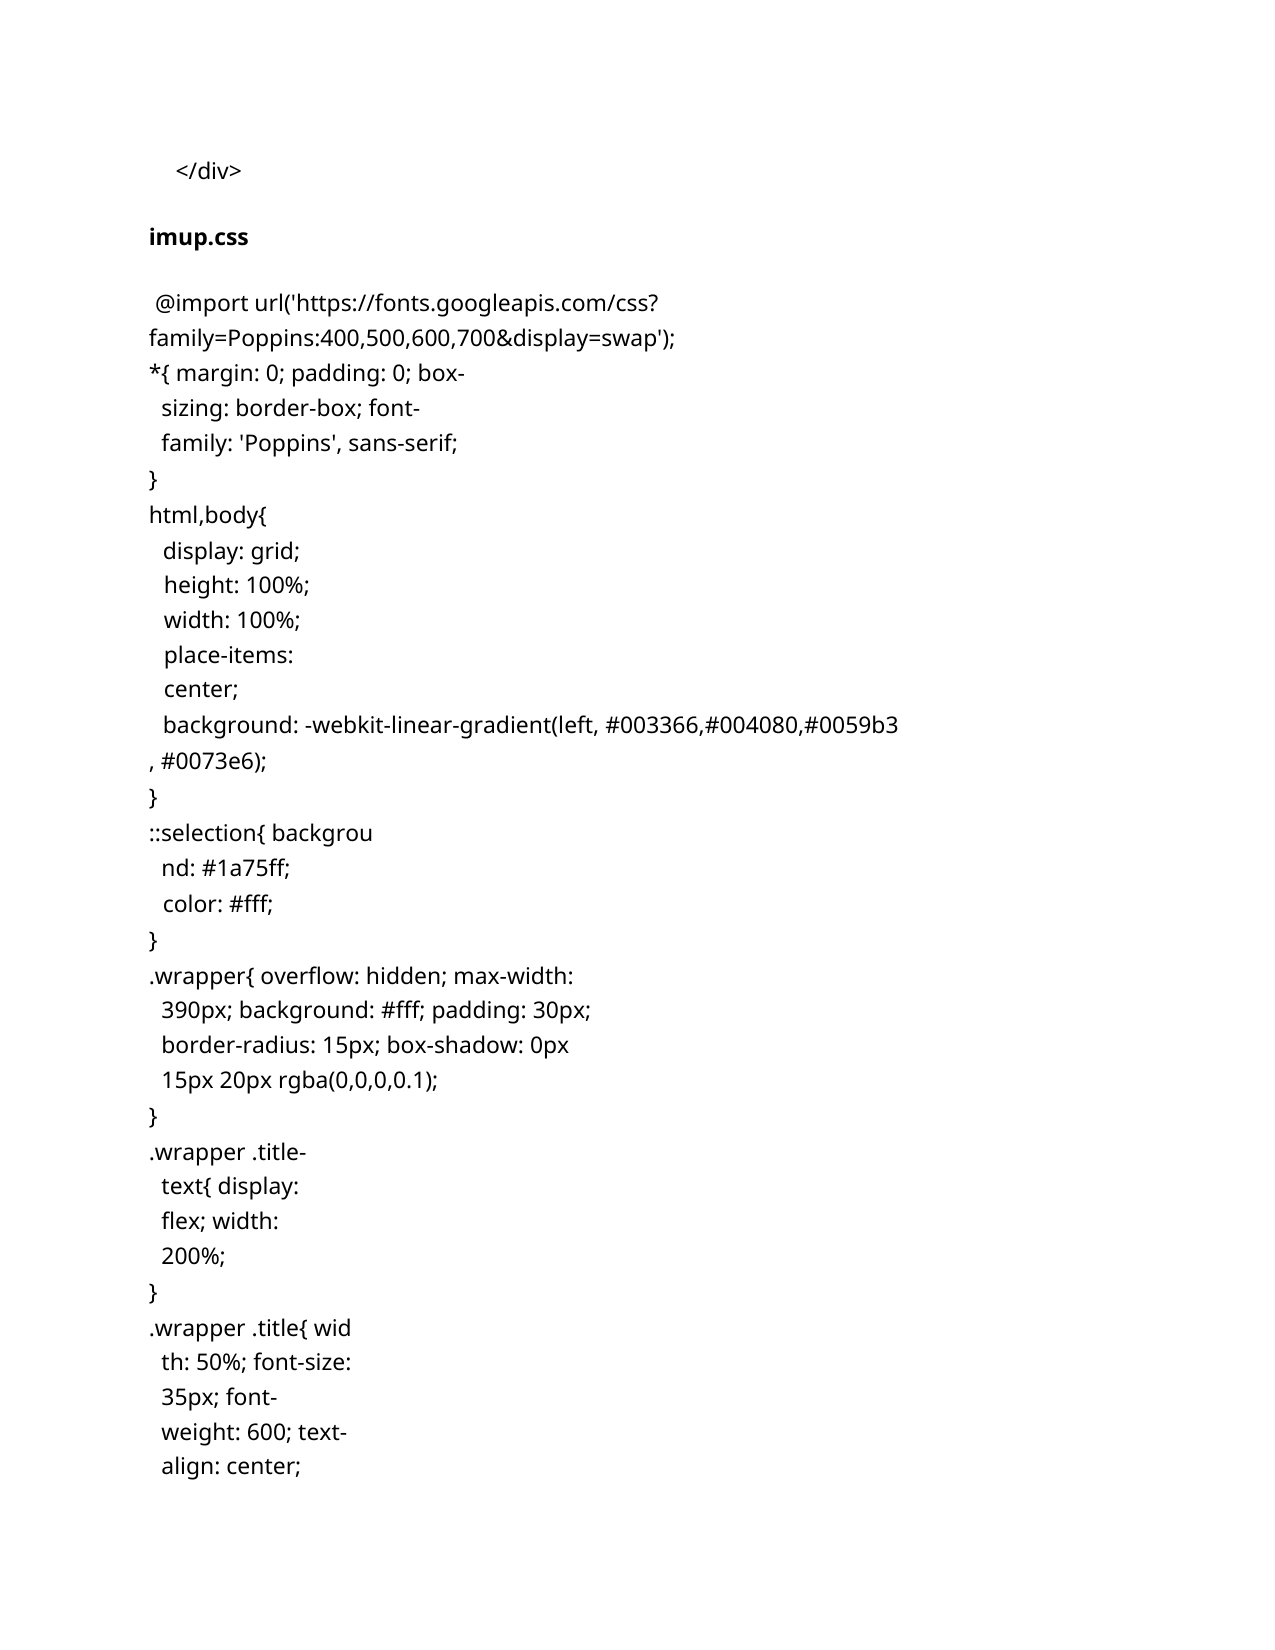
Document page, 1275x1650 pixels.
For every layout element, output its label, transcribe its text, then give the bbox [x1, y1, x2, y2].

text } [148, 781, 1032, 812]
text background: -webkit-linear-gradient(left, #003366,#004080,#0059b3 [163, 709, 1032, 741]
text display: grid; height: 100%; width: 100%; place-items: center; [163, 534, 362, 704]
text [148, 1311, 355, 1481]
text , #0073e6); [148, 745, 1032, 776]
subtitle imup.css [148, 221, 1032, 252]
text } [148, 924, 1032, 955]
text color: #fff; [163, 888, 1032, 919]
text *{ margin: 0; padding: 0; box-sizing: border-box; font-family: 'Poppins', sans-serif; [148, 357, 491, 458]
text } [148, 1276, 1032, 1307]
text ::selection{ background: #1a75ff; [148, 817, 387, 883]
text html,body{ [148, 499, 1032, 530]
text } [148, 463, 1032, 494]
text } [148, 1099, 1032, 1131]
text </div> [175, 155, 1032, 186]
text .wrapper{ overflow: hidden; max-width: 390px; background: #fff; padding: 30px; border-radius: 15px; box-shadow: 0px 15px 20px rgba(0,0,0,0.1); [148, 959, 611, 1095]
text .wrapper .title-text{ display: flex; width: 200%; [148, 1136, 348, 1271]
text @import url('https://fonts.googleapis.com/css?family=Poppins:400,500,600,700&display=swap'); [148, 287, 1032, 353]
